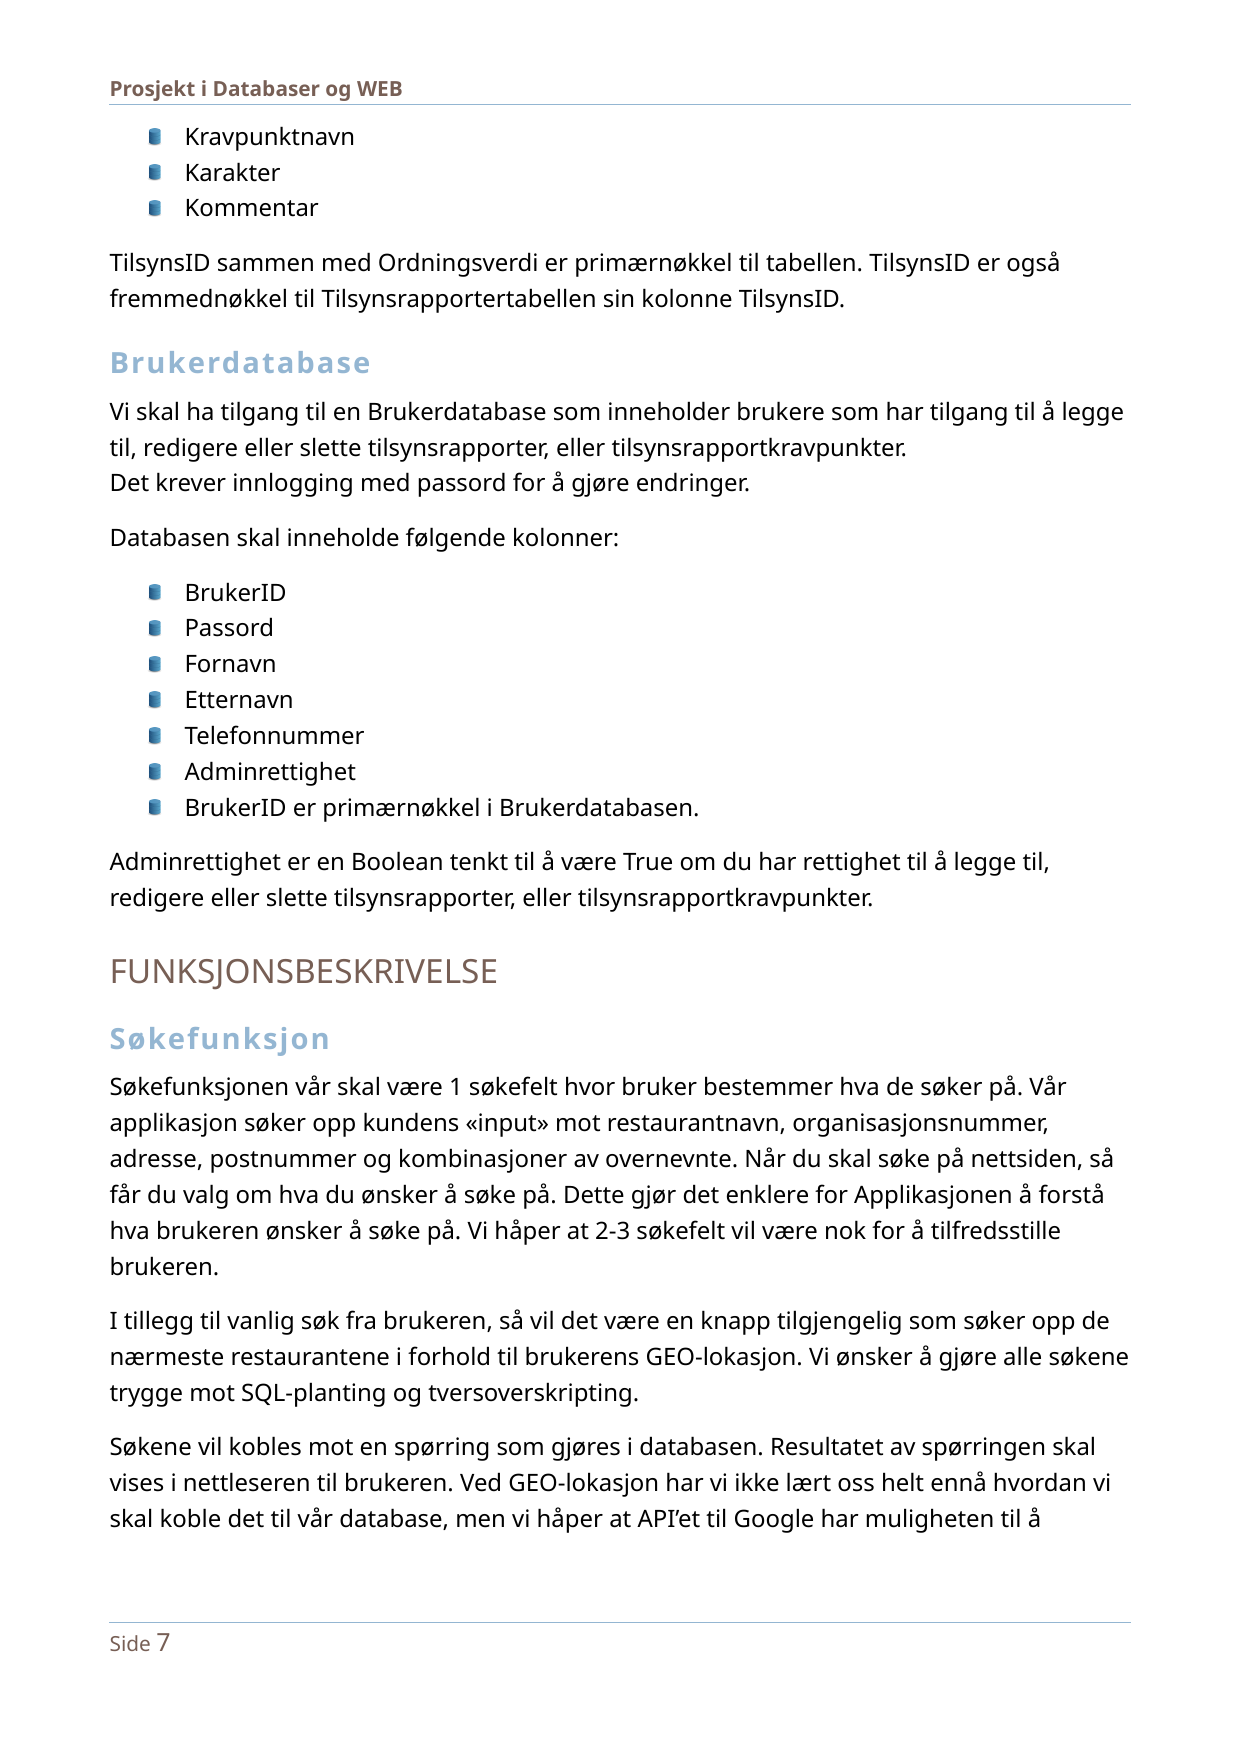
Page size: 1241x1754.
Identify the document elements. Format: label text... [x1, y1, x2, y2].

text Søkefunksjonen vår skal være 1 søkefelt hvor bruker bestemmer hva de søker på. Vår applikasjon søker opp kundens «input» mot restaurantnavn, organisasjonsnummer, adresse, postnummer og kombinasjoner av overnevnte. Når du skal søke på nettsiden, så får du valg om hva du ønsker å søke på. Dette gjør det enklere for Applikasjonen å forstå hva brukeren ønsker å søke på. Vi håper at 2-3 søkefelt vil være nok for å tilfredsstille brukeren. [109, 1070, 1131, 1282]
picture [147, 799, 162, 816]
picture [147, 584, 162, 601]
picture [147, 727, 162, 745]
picture [147, 691, 162, 709]
picture [147, 620, 162, 637]
list Fornavn [147, 647, 1131, 679]
subtitle Funksjonsbeskrivelse [109, 948, 1131, 993]
list Passord [147, 611, 1131, 644]
picture [147, 128, 162, 146]
subtitle Søkefunksjon [109, 1018, 1131, 1058]
text TilsynsID sammen med Ordningsverdi er primærnøkkel til tabellen. TilsynsID er også fremmednøkkel til Tilsynsrapportertabellen sin kolonne TilsynsID. [109, 246, 1131, 314]
list BrukerID [147, 575, 1131, 608]
picture [147, 656, 162, 673]
list Kommentar [147, 191, 1131, 224]
text Vi skal ha tilgang til en Brukerdatabase som inneholder brukere som har tilgang til å legge til, redigere eller slette tilsynsrapporter, eller tilsynsrapportkravpunkter. Det krever innlogging med passord for å gjøre endringer. [109, 394, 1131, 499]
list Telefonnummer [147, 719, 1131, 751]
list Adminrettighet [147, 754, 1131, 787]
list Etternavn [147, 683, 1131, 715]
picture [147, 200, 162, 217]
subtitle Brukerdatabase [109, 342, 1131, 382]
text Databasen skal inneholde følgende kolonner: [109, 521, 1131, 553]
list Karakter [147, 155, 1131, 188]
picture [147, 164, 162, 181]
list BrukerID er primærnøkkel i Brukerdatabasen. [147, 790, 1131, 823]
picture [147, 763, 162, 781]
text Adminrettighet er en Boolean tenkt til å være True om du har rettighet til å legge til, redigere eller slette tilsynsrapporter, eller tilsynsrapportkravpunkter. [109, 845, 1131, 913]
list Kravpunktnavn [147, 119, 1131, 152]
